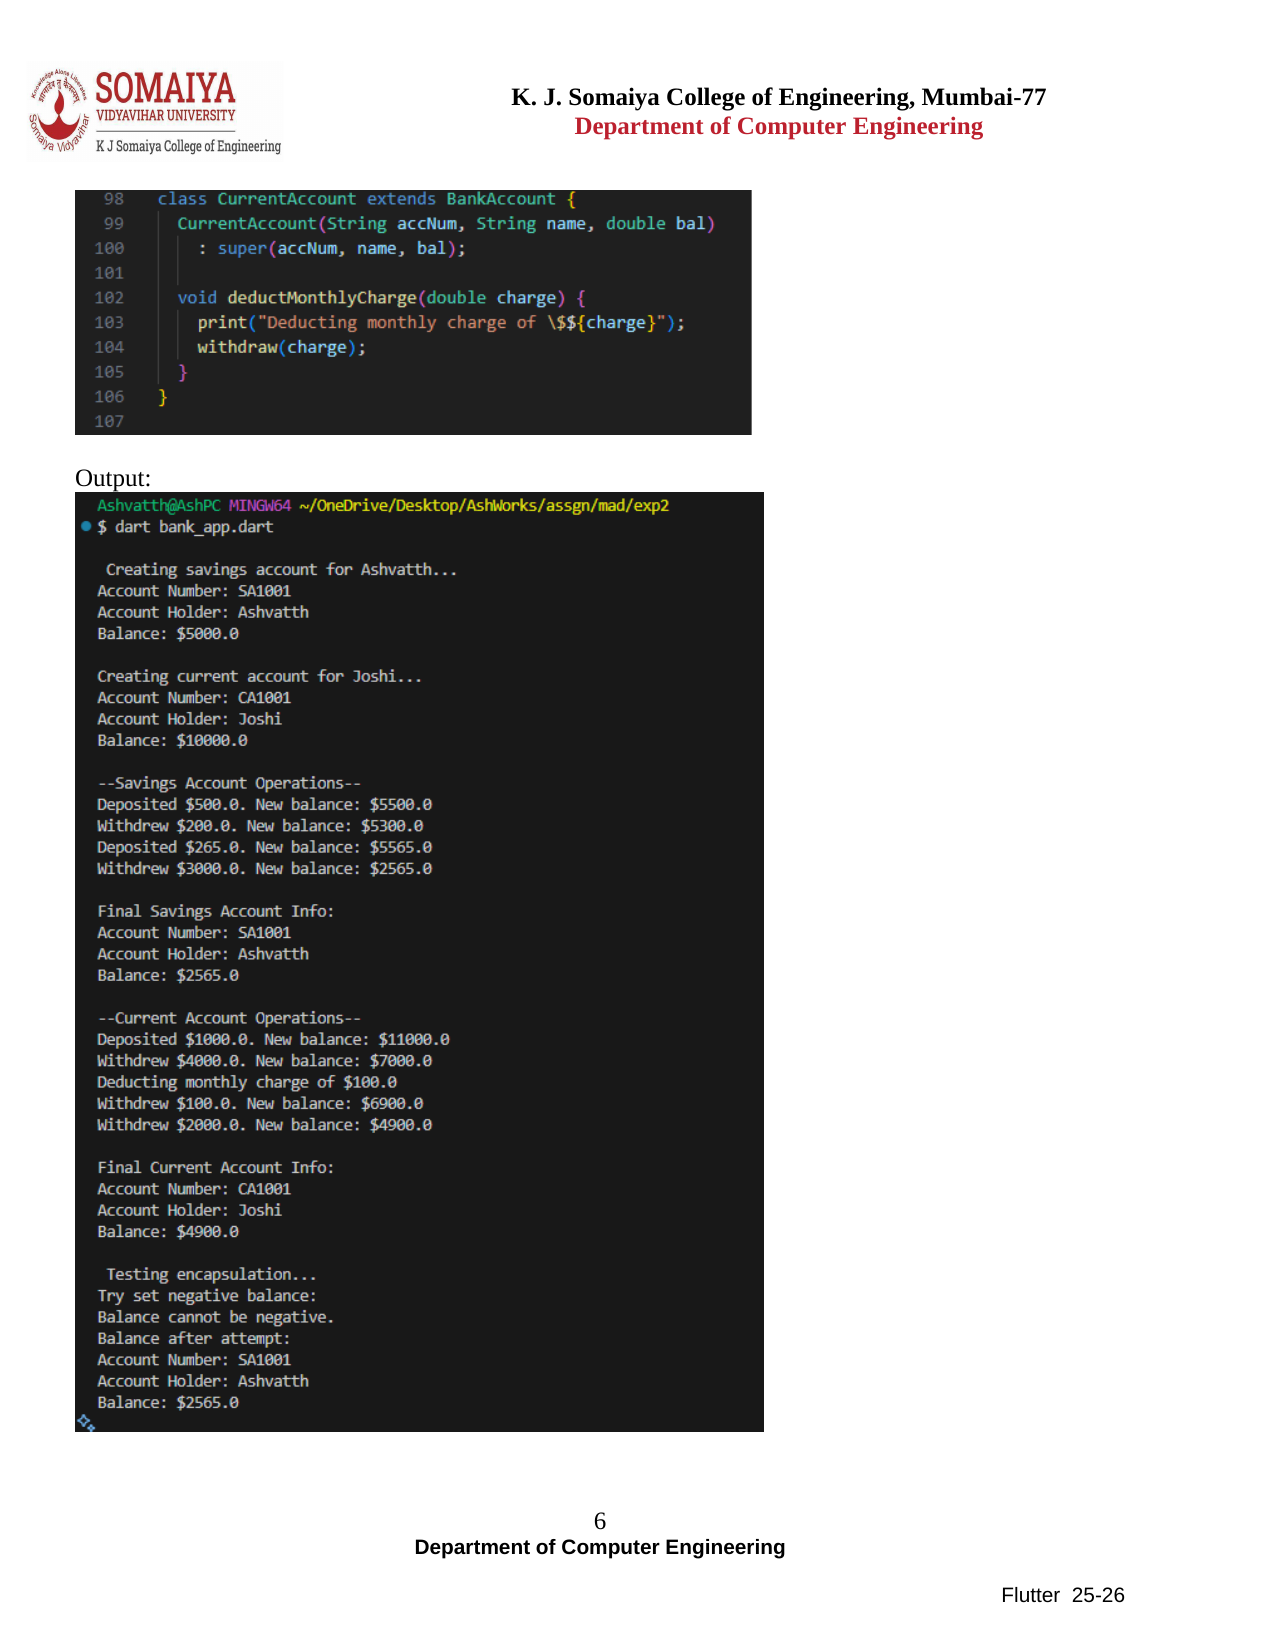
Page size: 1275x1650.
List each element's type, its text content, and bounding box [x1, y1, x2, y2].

picture [26, 61, 284, 162]
picture [75, 190, 752, 435]
picture [75, 492, 764, 1432]
